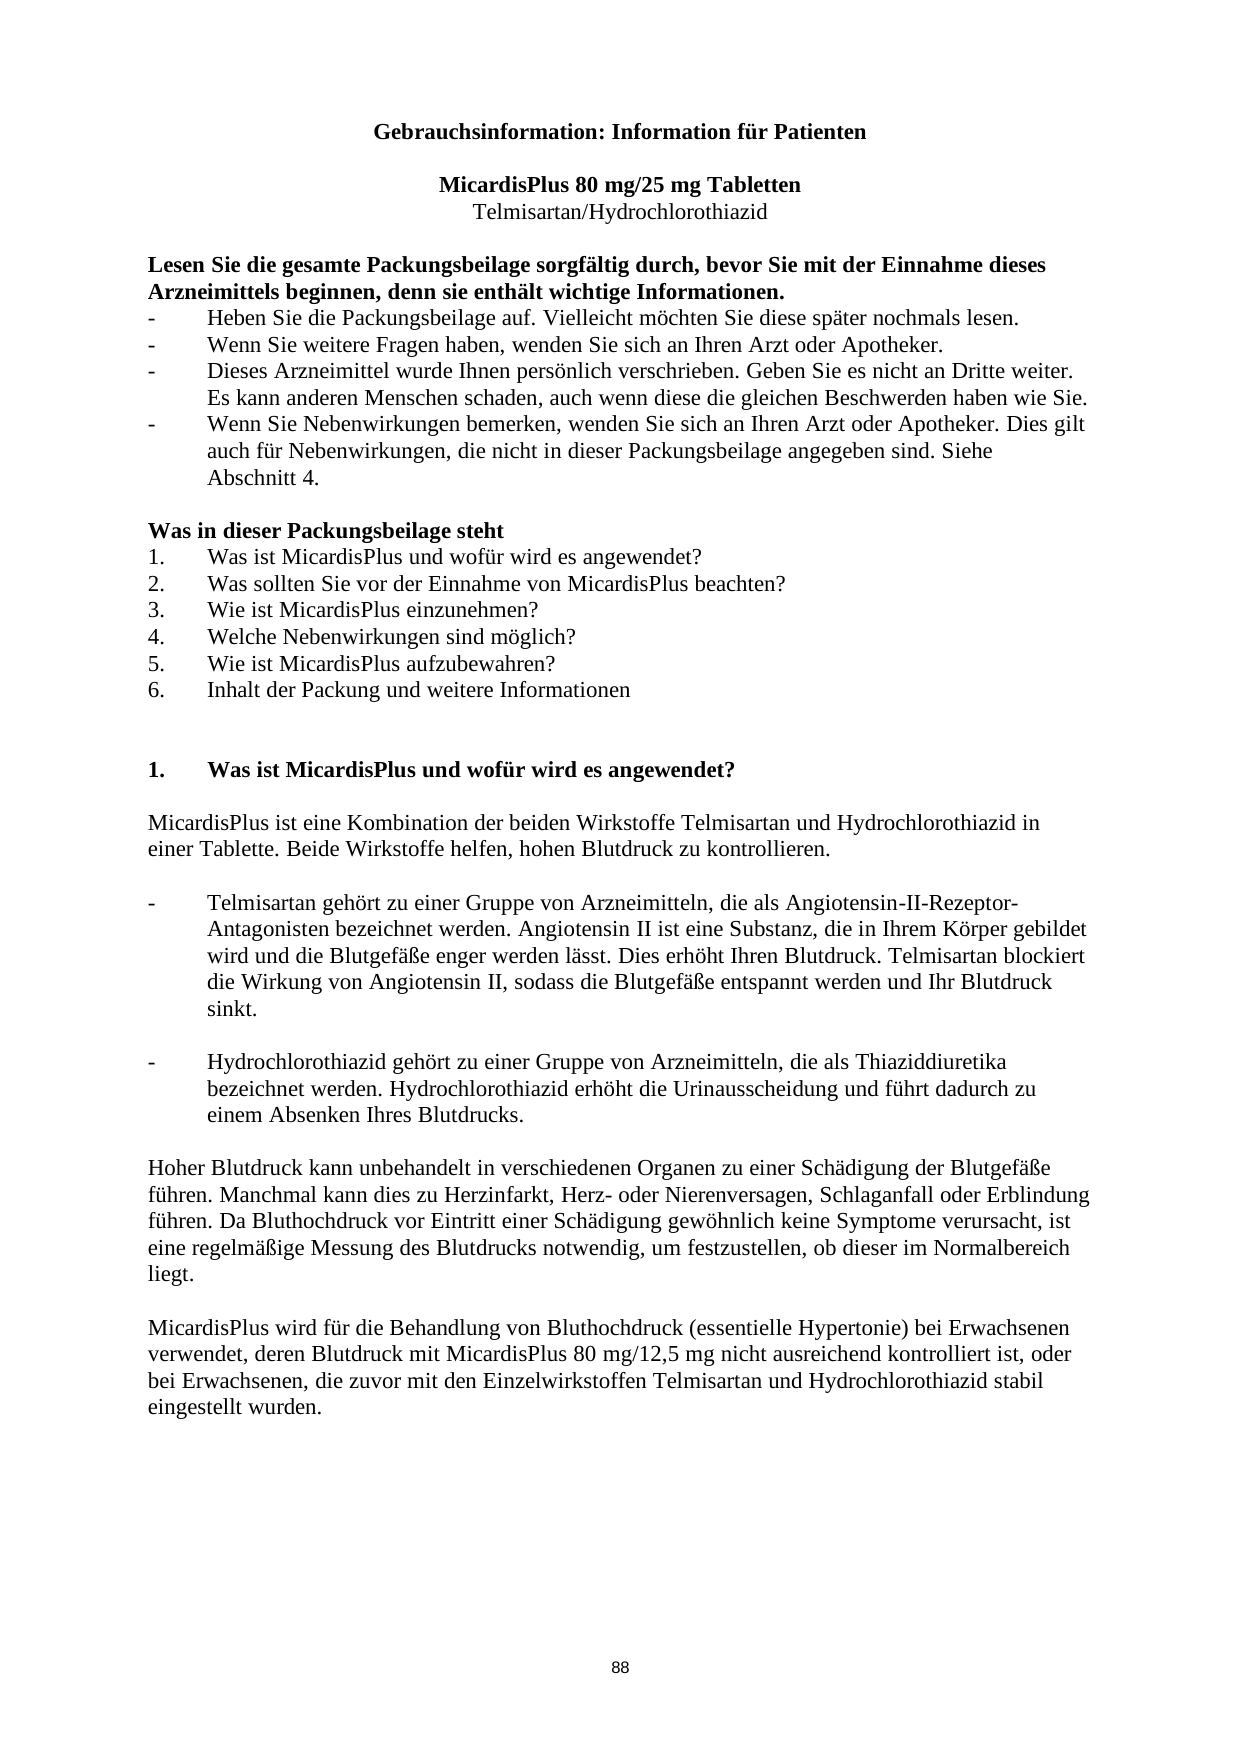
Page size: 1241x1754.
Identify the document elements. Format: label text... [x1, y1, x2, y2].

text MicardisPlus ist eine Kombination der beiden Wirkstoffe Telmisartan und Hydrochlorothiazid in einer Tablette. Beide Wirkstoffe helfen, hohen Blutdruck zu kontrollieren. [148, 809, 1092, 862]
text Telmisartan/Hydrochlorothiazid [148, 198, 1092, 224]
list Wie ist MicardisPlus aufzubewahren? [148, 649, 1096, 676]
text Gebrauchsinformation: Information für Patienten [148, 118, 1092, 145]
text Lesen Sie die gesamte Packungsbeilage sorgfältig durch, bevor Sie mit der Einnahme dieses Arzneimittels beginnen, denn sie enthält wichtige Informationen. [148, 251, 1093, 304]
list Welche Nebenwirkungen sind möglich? [148, 623, 1096, 649]
text Hoher Blutdruck kann unbehandelt in verschiedenen Organen zu einer Schädigung der Blutgefäße führen. Manchmal kann dies zu Herzinfarkt, Herz- oder Nierenversagen, Schlaganfall oder Erblindung führen. Da Bluthochdruck vor Eintritt einer Schädigung gewöhnlich keine Symptome verursacht, ist eine regelmäßige Messung des Blutdrucks notwendig, um festzustellen, ob dieser im Normalbereich liegt. [148, 1154, 1092, 1287]
list Heben Sie die Packungsbeilage auf. Vielleicht möchten Sie diese später nochmals lesen. [148, 304, 1093, 331]
text MicardisPlus wird für die Behandlung von Bluthochdruck (essentielle Hypertonie) bei Erwachsenen verwendet, deren Blutdruck mit MicardisPlus 80 mg/12,5 mg nicht ausreichend kontrolliert ist, oder bei Erwachsenen, die zuvor mit den Einzelwirkstoffen Telmisartan und Hydrochlorothiazid stabil eingestellt wurden. [148, 1313, 1092, 1420]
list Wie ist MicardisPlus einzunehmen? [148, 596, 1096, 623]
text - Hydrochlorothiazid gehört zu einer Gruppe von Arzneimitteln, die als Thiaziddiuretika bezeichnet werden. Hydrochlorothiazid erhöht die Urinausscheidung und führt dadurch zu einem Absenken Ihres Blutdrucks. [148, 1048, 1092, 1127]
list Was ist MicardisPlus und wofür wird es angewendet? [148, 756, 1093, 782]
list Dieses Arzneimittel wurde Ihnen persönlich verschrieben. Geben Sie es nicht an Dritte weiter. Es kann anderen Menschen schaden, auch wenn diese die gleichen Beschwerden haben wie Sie. [148, 357, 1093, 410]
list Was in dieser Packungsbeilage steht [148, 517, 1093, 543]
text MicardisPlus 80 mg/25 mg Tabletten [148, 171, 1092, 198]
list Was sollten Sie vor der Einnahme von MicardisPlus beachten? [148, 570, 1096, 596]
list Was ist MicardisPlus und wofür wird es angewendet? [148, 543, 1096, 570]
list 6. Inhalt der Packung und weitere Informationen [148, 676, 1096, 702]
list Wenn Sie Nebenwirkungen bemerken, wenden Sie sich an Ihren Arzt oder Apotheker. Dies gilt auch für Nebenwirkungen, die nicht in dieser Packungsbeilage angegeben sind. Siehe Abschnitt 4. [148, 410, 1093, 490]
text - Telmisartan gehört zu einer Gruppe von Arzneimitteln, die als Angiotensin-II-Rezeptor-Antagonisten bezeichnet werden. Angiotensin II ist eine Substanz, die in Ihrem Körper gebildet wird und die Blutgefäße enger werden lässt. Dies erhöht Ihren Blutdruck. Telmisartan blockiert die Wirkung von Angiotensin II, sodass die Blutgefäße entspannt werden und Ihr Blutdruck sinkt. [148, 888, 1092, 1021]
list Wenn Sie weitere Fragen haben, wenden Sie sich an Ihren Arzt oder Apotheker. [148, 331, 1093, 357]
